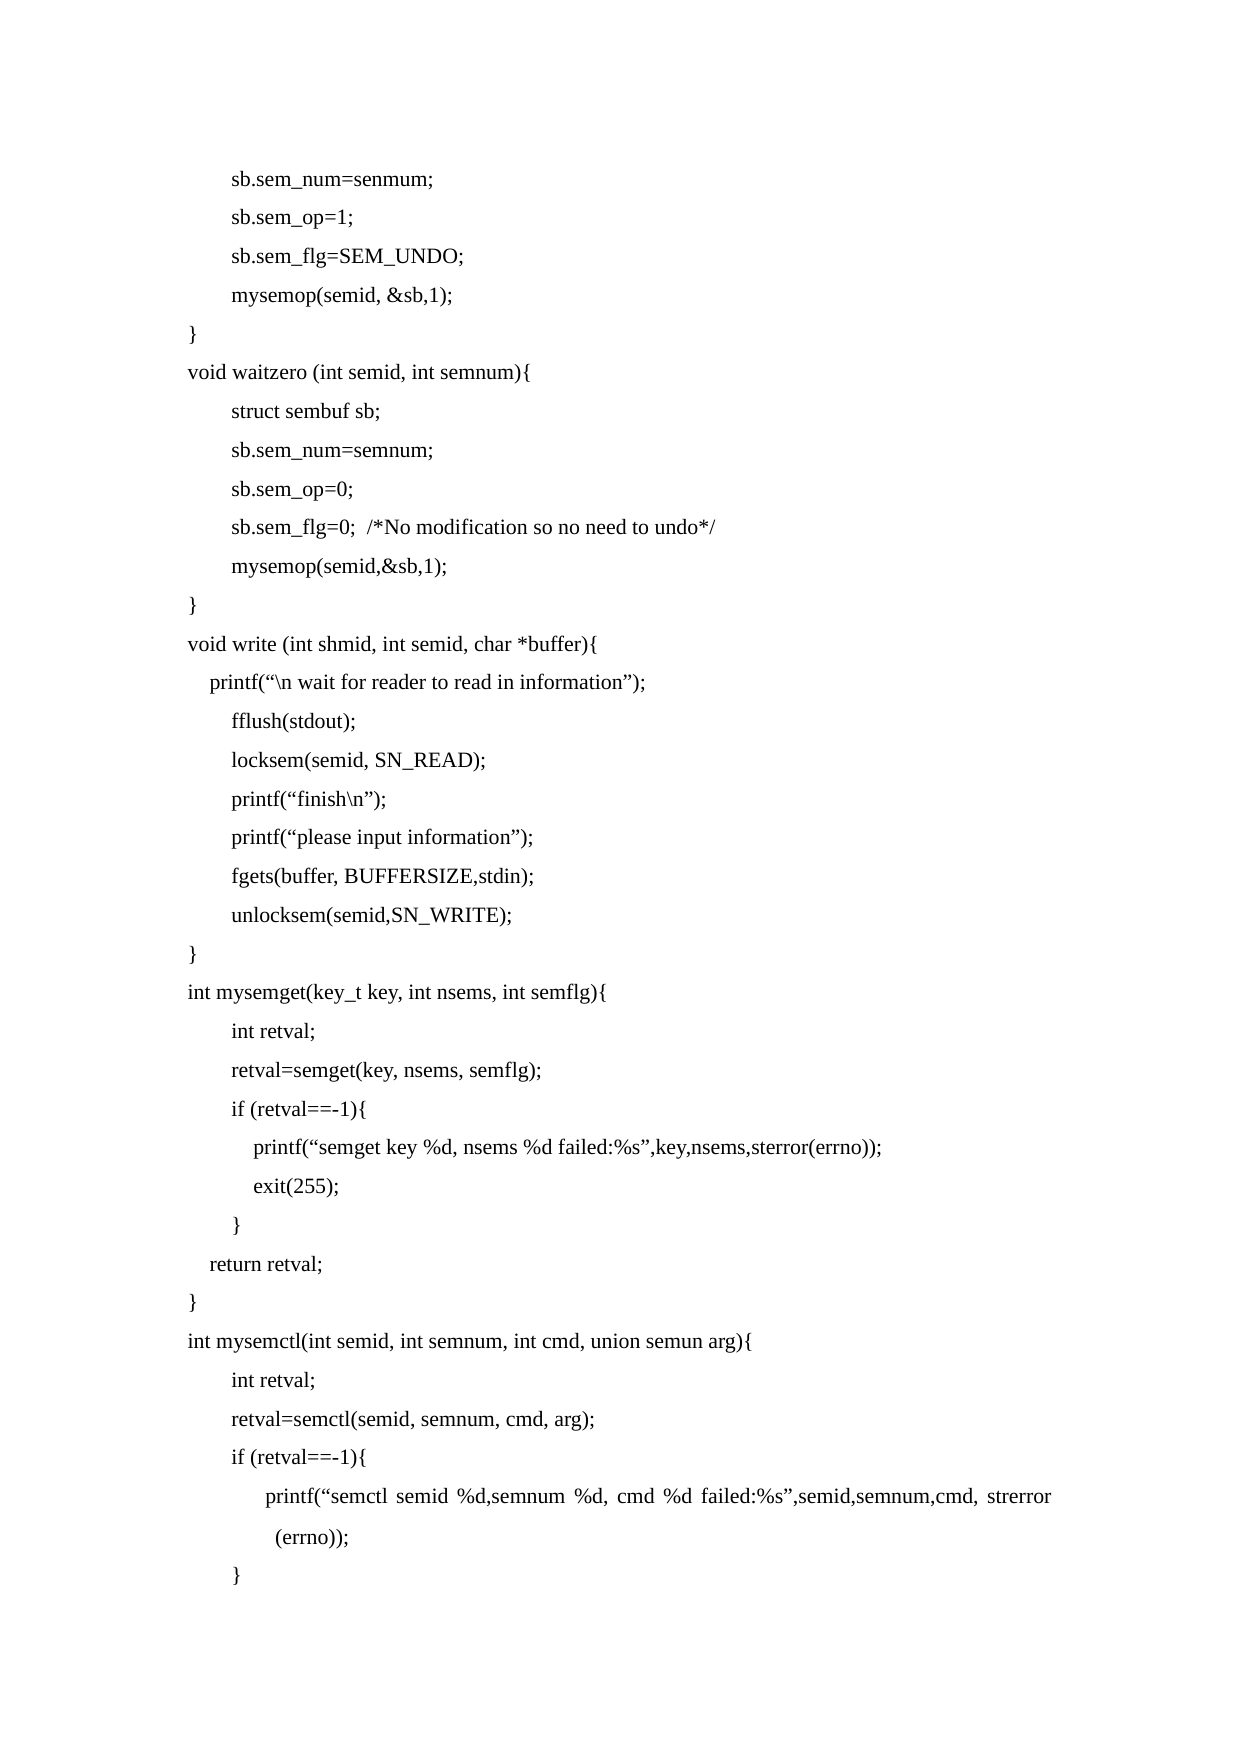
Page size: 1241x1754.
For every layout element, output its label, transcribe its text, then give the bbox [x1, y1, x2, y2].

text int retval; [187, 1363, 1053, 1396]
text fflush(stdout); [187, 704, 1053, 737]
text } [187, 1559, 1053, 1591]
text printf(“finish\n”); [187, 782, 1053, 814]
text retval=semget(key, nsems, semflg); [187, 1053, 1053, 1086]
text printf(“please input information”); [187, 821, 1053, 853]
text sb.sem_op=0; [187, 472, 1053, 504]
text int mysemctl(int semid, int semnum, int cmd, union semun arg){ [187, 1324, 1053, 1357]
text exit(255); [187, 1169, 1053, 1202]
text fgets(buffer, BUFFERSIZE,stdin); [187, 859, 1053, 892]
text sb.sem_num=semnum; [187, 433, 1053, 466]
text return retval; [187, 1247, 1053, 1279]
text sb.sem_op=1; [187, 201, 1053, 233]
text } [187, 937, 1053, 969]
text } [187, 1208, 1053, 1241]
text } [187, 588, 1053, 621]
text printf(“\n wait for reader to read in information”); [187, 666, 1053, 698]
text void waitzero (int semid, int semnum){ [187, 356, 1053, 388]
text if (retval==-1){ [187, 1441, 1053, 1473]
text locksem(semid, SN_READ); [187, 743, 1053, 776]
text printf(“semctl semid %d,semnum %d, cmd %d failed:%s”,semid,semnum,cmd, strerror (errno)); [231, 1479, 1053, 1553]
text mysemop(semid,&sb,1); [187, 549, 1053, 582]
text } [187, 1286, 1053, 1318]
text void write (int shmid, int semid, char *buffer){ [187, 627, 1053, 659]
text if (retval==-1){ [187, 1092, 1053, 1124]
text sb.sem_flg=0; /*No modification so no need to undo*/ [187, 511, 1053, 543]
text int retval; [187, 1014, 1053, 1047]
text } [187, 317, 1053, 349]
text mysemop(semid, &sb,1); [187, 278, 1053, 311]
text unlocksem(semid,SN_WRITE); [187, 898, 1053, 931]
text struct sembuf sb; [187, 394, 1053, 427]
text int mysemget(key_t key, int nsems, int semflg){ [187, 976, 1053, 1008]
text sb.sem_flg=SEM_UNDO; [187, 239, 1053, 272]
text retval=semctl(semid, semnum, cmd, arg); [187, 1402, 1053, 1434]
text sb.sem_num=senmum; [187, 162, 1053, 194]
text printf(“semget key %d, nsems %d failed:%s”,key,nsems,sterror(errno)); [187, 1131, 1053, 1163]
